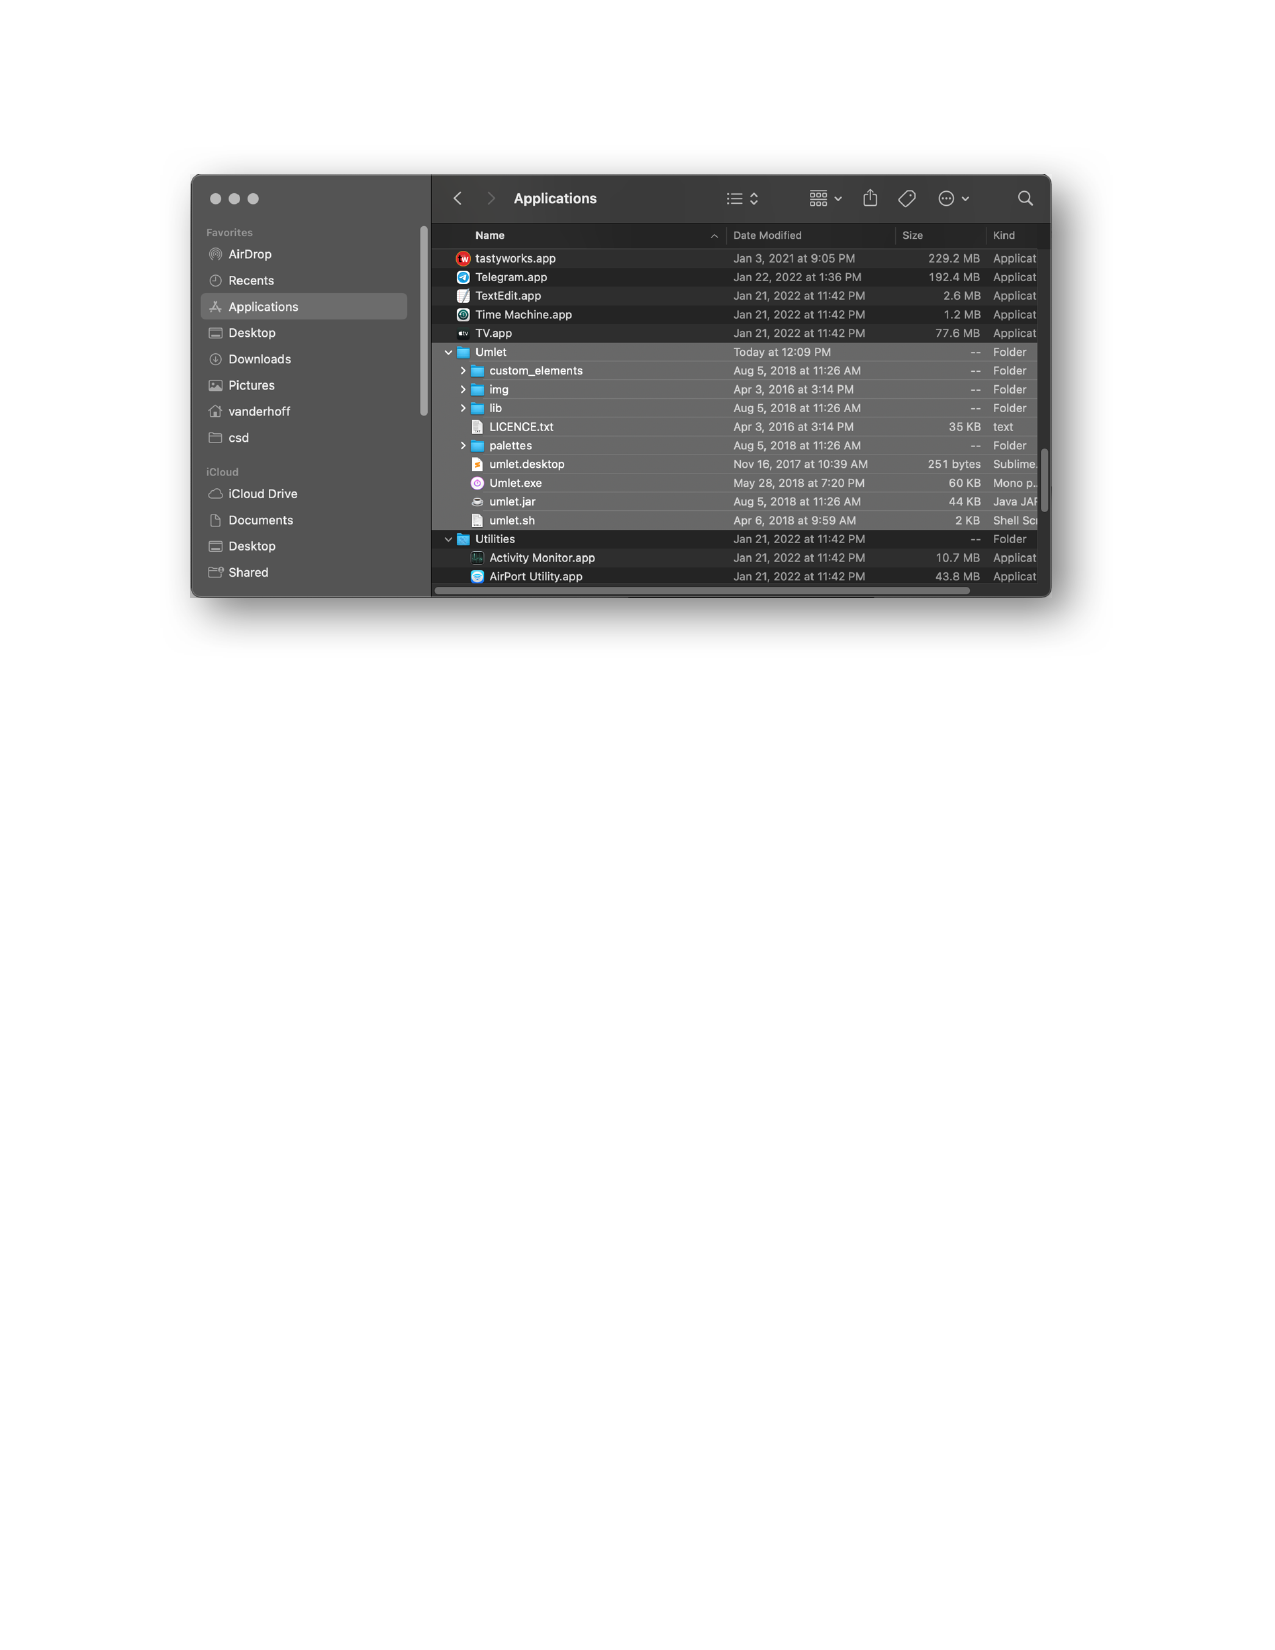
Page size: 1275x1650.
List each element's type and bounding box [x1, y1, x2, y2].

picture [190, 174, 1052, 598]
